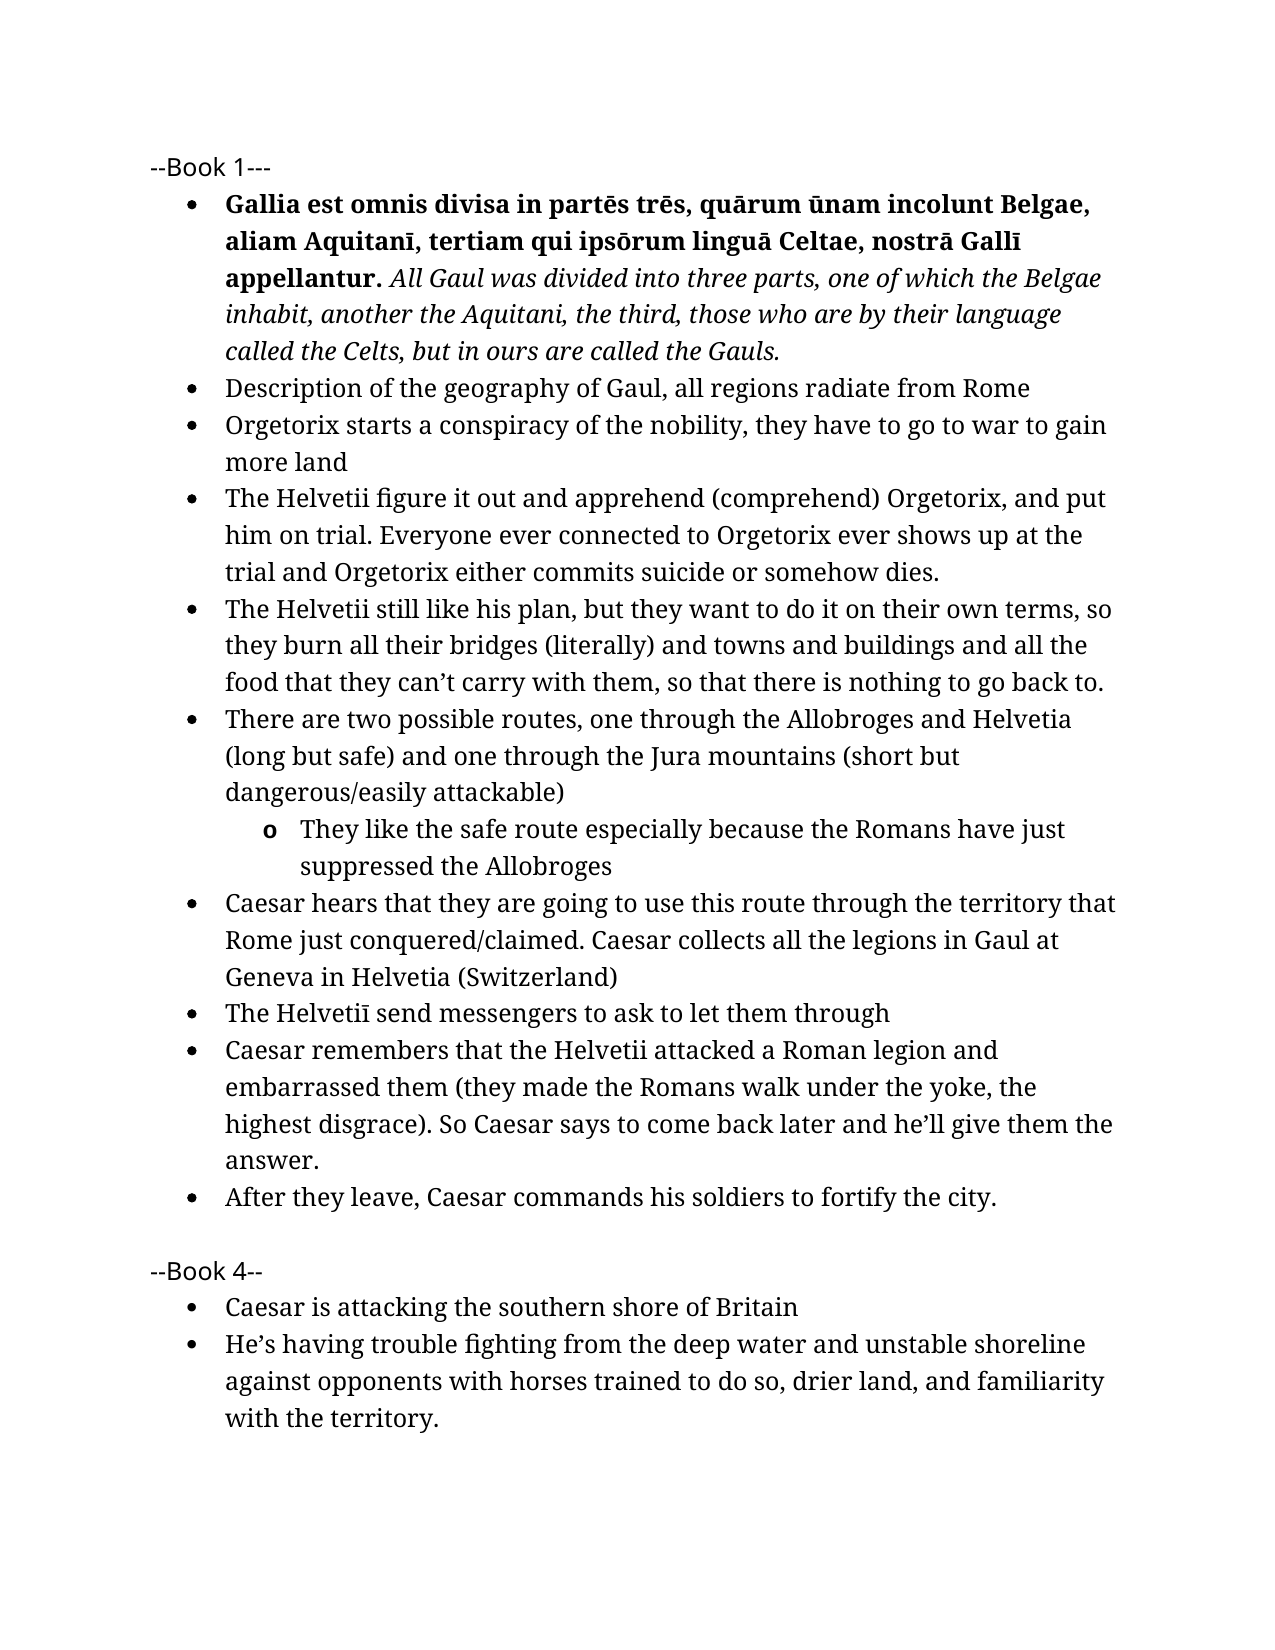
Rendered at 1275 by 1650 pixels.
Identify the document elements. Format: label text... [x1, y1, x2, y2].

list There are two possible routes, one through the Allobroges and Helvetia (long but safe) and one through the Jura mountains (short but dangerous/easily attackable) [187, 702, 1125, 809]
text --Book 1--- [150, 150, 1125, 184]
list After they leave, Caesar commands his soldiers to fortify the city. [187, 1180, 1125, 1214]
list The Helvetiī send messengers to ask to let them through [187, 996, 1125, 1030]
list Caesar remembers that the Helvetii attacked a Roman legion and embarrassed them (they made the Romans walk under the yoke, the highest disgrace). So Caesar says to come back later and he’ll give them the answer. [187, 1033, 1125, 1177]
list Gallia est omnis divisa in partēs trēs, quārum ūnam incolunt Belgae, aliam Aquitanī, tertiam qui ipsōrum linguā Celtae, nostrā Gallī appellantur. All Gaul was divided into three parts, one of which the Belgae inhabit, another the Aquitani, the third, those who are by their language called the Celts, but in ours are called the Gauls. [187, 187, 1125, 368]
list The Helvetii figure it out and apprehend (comprehend) Orgetorix, and put him on trial. Everyone ever connected to Orgetorix ever shows up at the trial and Orgetorix either commits suicide or somehow dies. [187, 481, 1125, 588]
list Caesar hears that they are going to use this route through the territory that Rome just conquered/claimed. Caesar collects all the legions in Gaul at Geneva in Helvetia (Switzerland) [187, 886, 1125, 993]
list The Helvetii still like his plan, but they want to do it on their own terms, so they burn all their bridges (literally) and towns and buildings and all the food that they can’t carry with them, so that there is nothing to go back to. [187, 591, 1125, 699]
list Caesar is attacking the southern shore of Britain [187, 1290, 1125, 1324]
list They like the safe route especially because the Romans have just suppressed the Allobroges [262, 812, 1125, 883]
list Description of the geography of Gaul, all regions radiate from Rome [187, 371, 1125, 405]
list He’s having trouble fighting from the deep water and unstable shoreline against opponents with horses trained to do so, drier land, and familiarity with the territory. [187, 1327, 1125, 1434]
list Orgetorix starts a conspiracy of the nobility, they have to go to war to gain more land [187, 407, 1125, 478]
text --Book 4-- [150, 1253, 1125, 1287]
